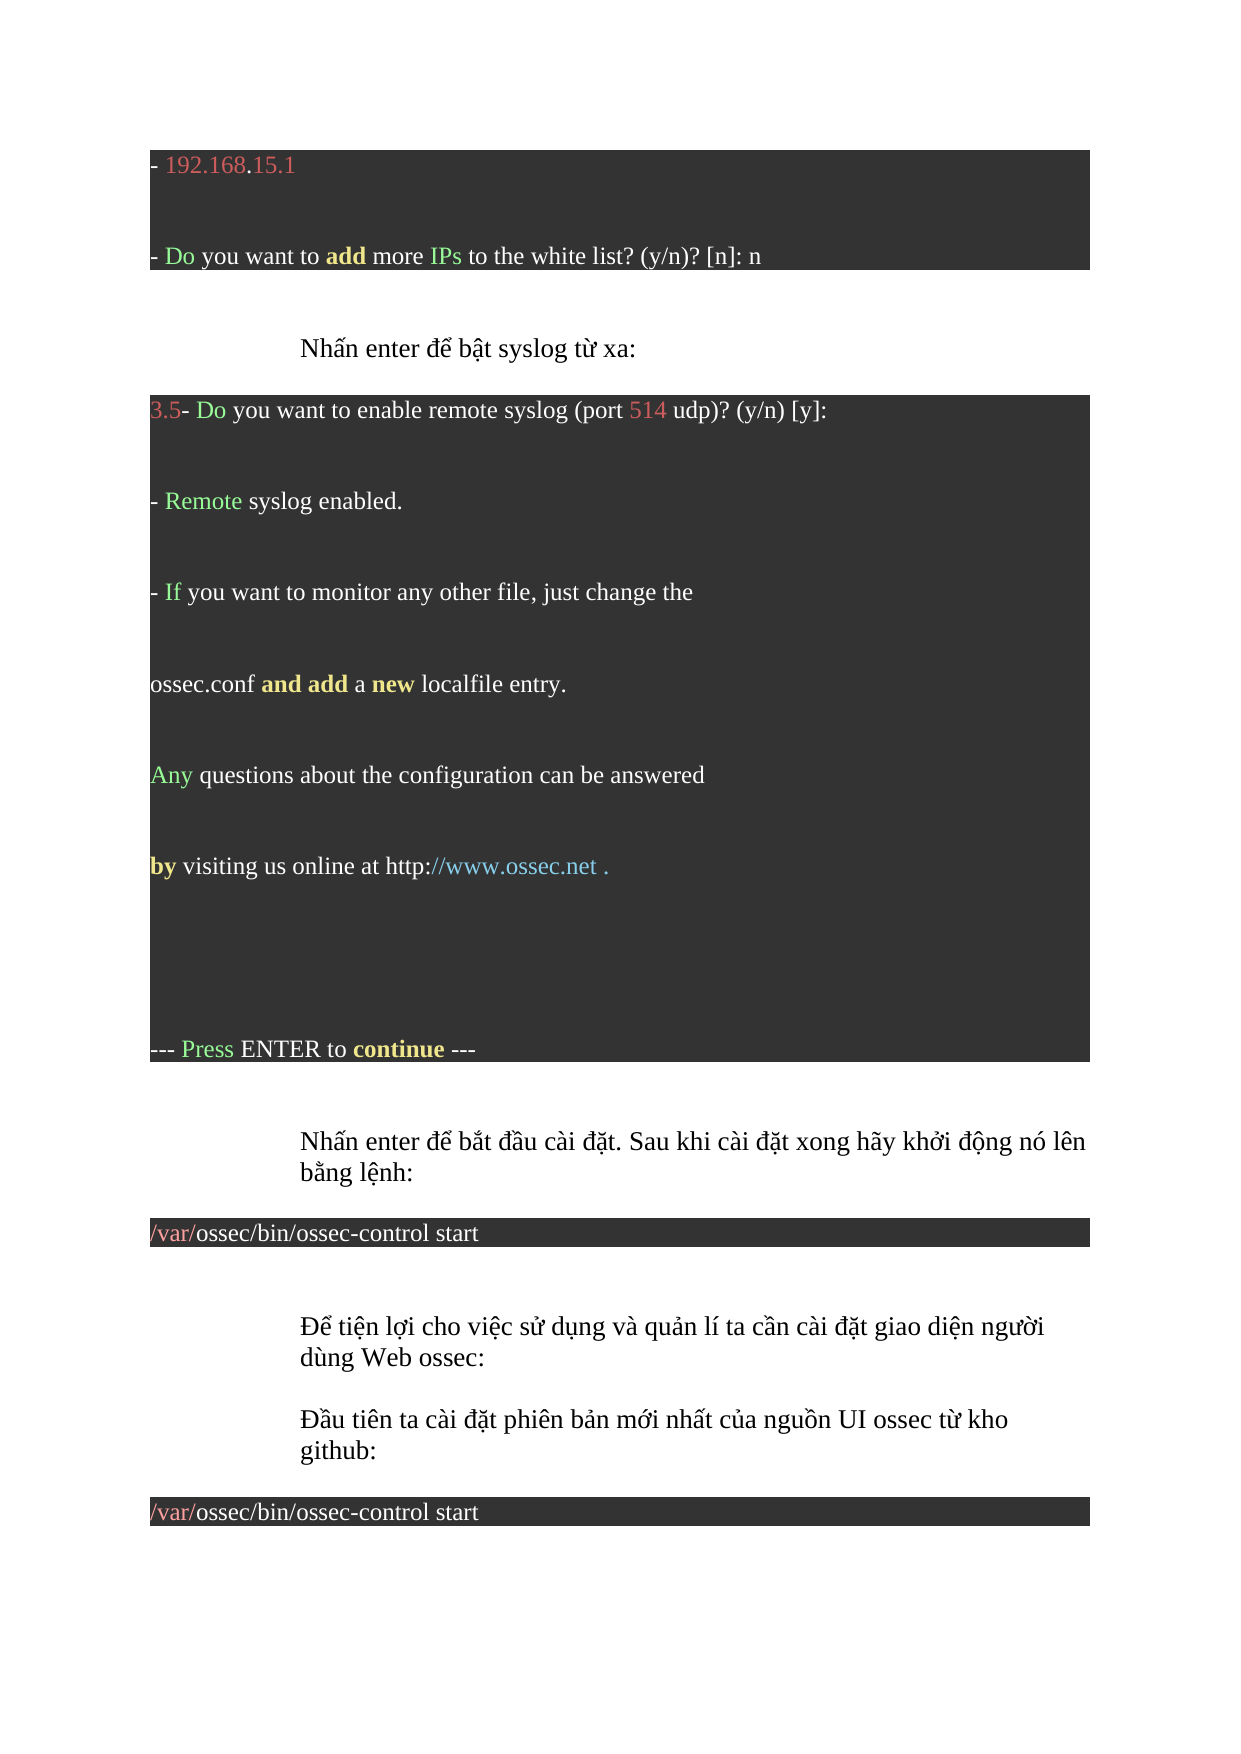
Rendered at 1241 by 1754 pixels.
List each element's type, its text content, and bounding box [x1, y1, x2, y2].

text by visiting us online at http://www.ossec.net . [150, 851, 1090, 880]
text /var/ossec/bin/ossec-control start [150, 1497, 1090, 1526]
text - Do you want to add more IPs to the white list? (y/n)? [n]: n [150, 241, 1090, 270]
text /var/ossec/bin/ossec-control start [150, 1218, 1090, 1247]
text Nhấn enter để bật syslog từ xa: [300, 332, 1090, 364]
text - Remote syslog enabled. [150, 486, 1090, 515]
text Nhấn enter để bắt đầu cài đặt. Sau khi cài đặt xong hãy khởi động nó lên bằng lệnh: [300, 1125, 1090, 1187]
text Đầu tiên ta cài đặt phiên bản mới nhất của nguồn UI ossec từ kho github: [300, 1403, 1090, 1466]
text Để tiện lợi cho việc sử dụng và quản lí ta cần cài đặt giao diện người dùng Web ossec: [300, 1310, 1090, 1372]
text ossec.conf and add a new localfile entry. [150, 669, 1090, 697]
text 3.5- Do you want to enable remote syslog (port 514 udp)? (y/n) [y]: [150, 395, 1090, 424]
text Any questions about the configuration can be answered [150, 760, 1090, 789]
text --- Press ENTER to continue --- [150, 1034, 1090, 1062]
text - 192.168.15.1 [150, 150, 1090, 179]
text - If you want to monitor any other file, just change the [150, 577, 1090, 606]
